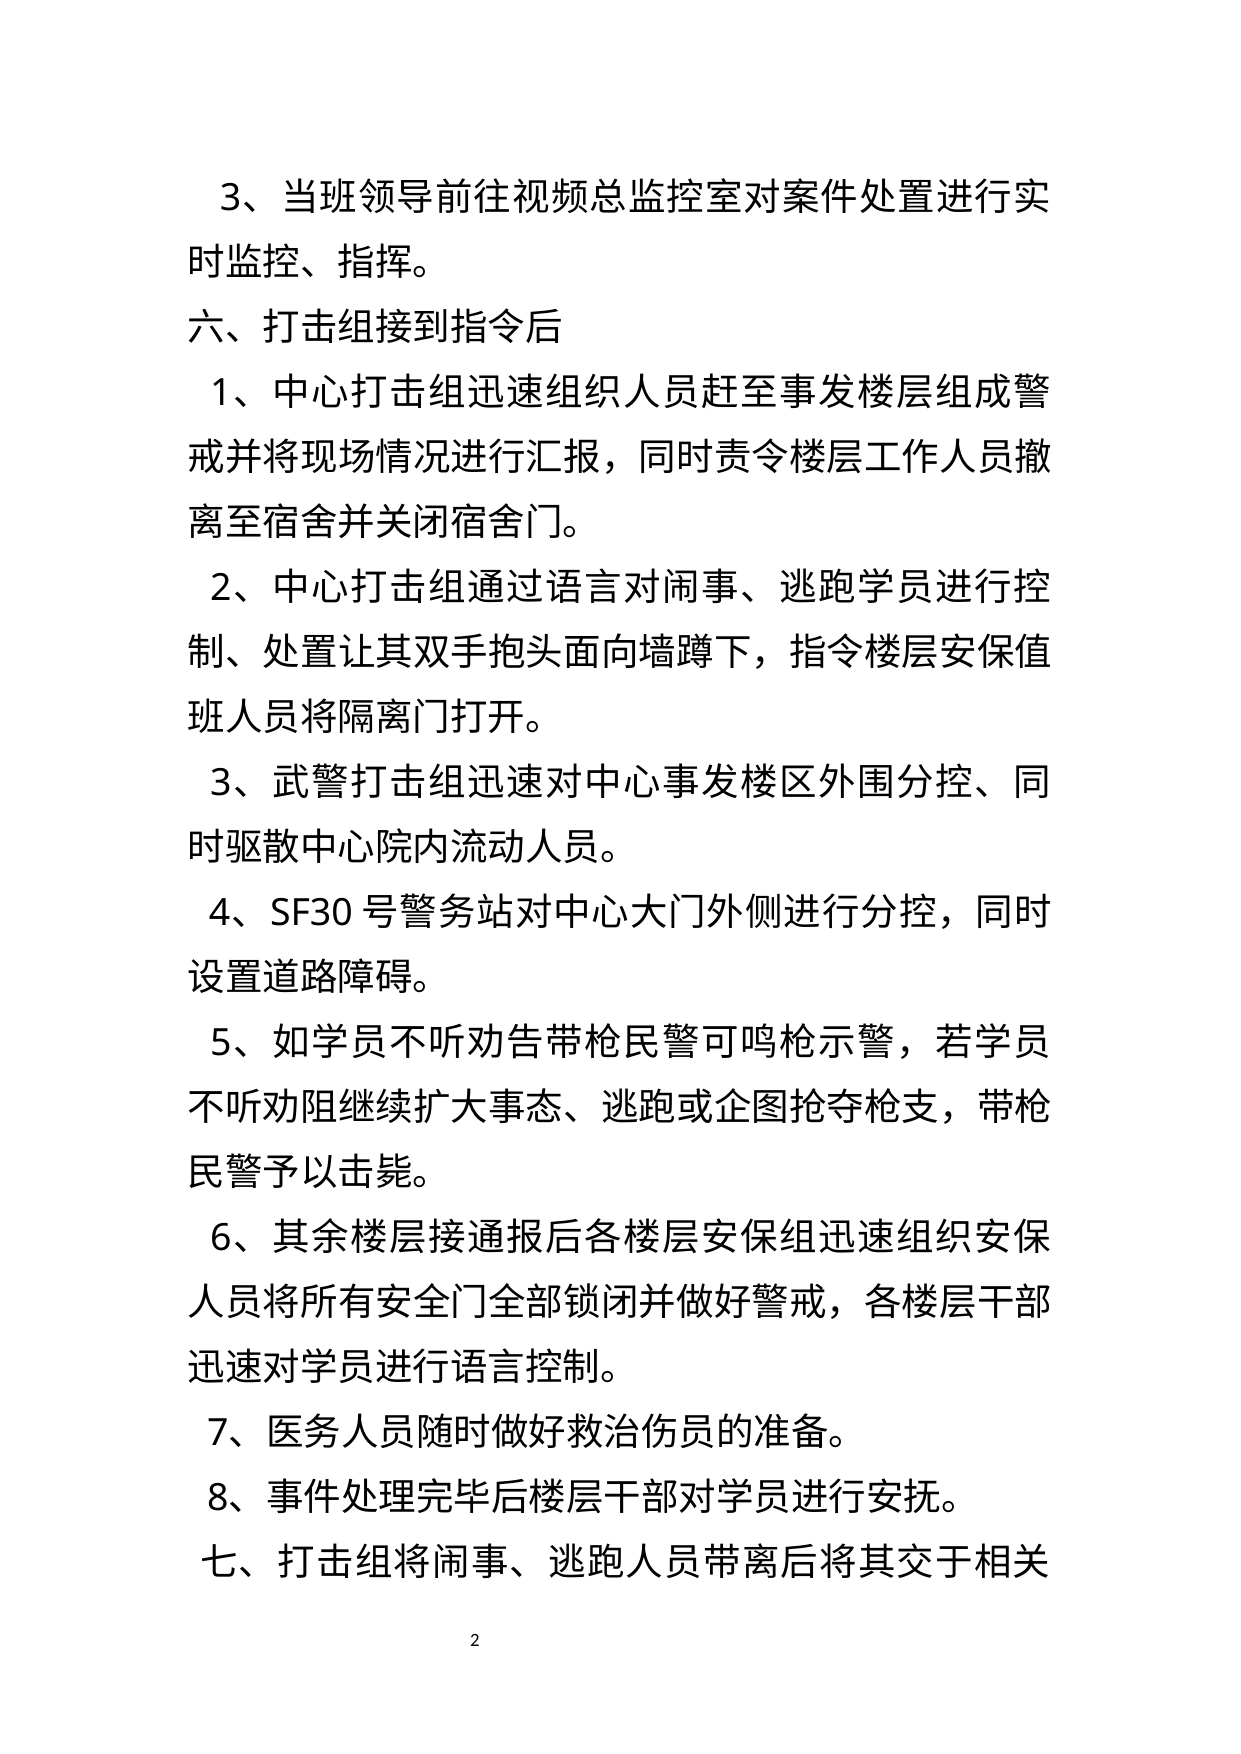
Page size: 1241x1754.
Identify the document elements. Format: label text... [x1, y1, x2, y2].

list 4、SF30号警务站对中心大门外侧进行分控，同时设置道路障碍。 [187, 877, 1053, 1007]
list 8、事件处理完毕后楼层干部对学员进行安抚。 [187, 1462, 1053, 1527]
list 打击组接到指令后 [187, 292, 1053, 357]
list 5、如学员不听劝告带枪民警可鸣枪示警，若学员不听劝阻继续扩大事态、逃跑或企图抢夺枪支，带枪民警予以击毙。 [187, 1007, 1053, 1202]
list 3、当班领导前往视频总监控室对案件处置进行实时监控、指挥。 [187, 162, 1053, 292]
list 2、中心打击组通过语言对闹事、逃跑学员进行控制、处置让其双手抱头面向墙蹲下，指令楼层安保值班人员将隔离门打开。 [187, 552, 1053, 747]
list 3、武警打击组迅速对中心事发楼区外围分控、同时驱散中心院内流动人员。 [187, 747, 1053, 877]
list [187, 1527, 1053, 1592]
list 7、医务人员随时做好救治伤员的准备。 [187, 1397, 1053, 1462]
list 1、中心打击组迅速组织人员赶至事发楼层组成警戒并将现场情况进行汇报，同时责令楼层工作人员撤离至宿舍并关闭宿舍门。 [187, 357, 1053, 552]
list 6、其余楼层接通报后各楼层安保组迅速组织安保人员将所有安全门全部锁闭并做好警戒，各楼层干部迅速对学员进行语言控制。 [187, 1202, 1053, 1397]
